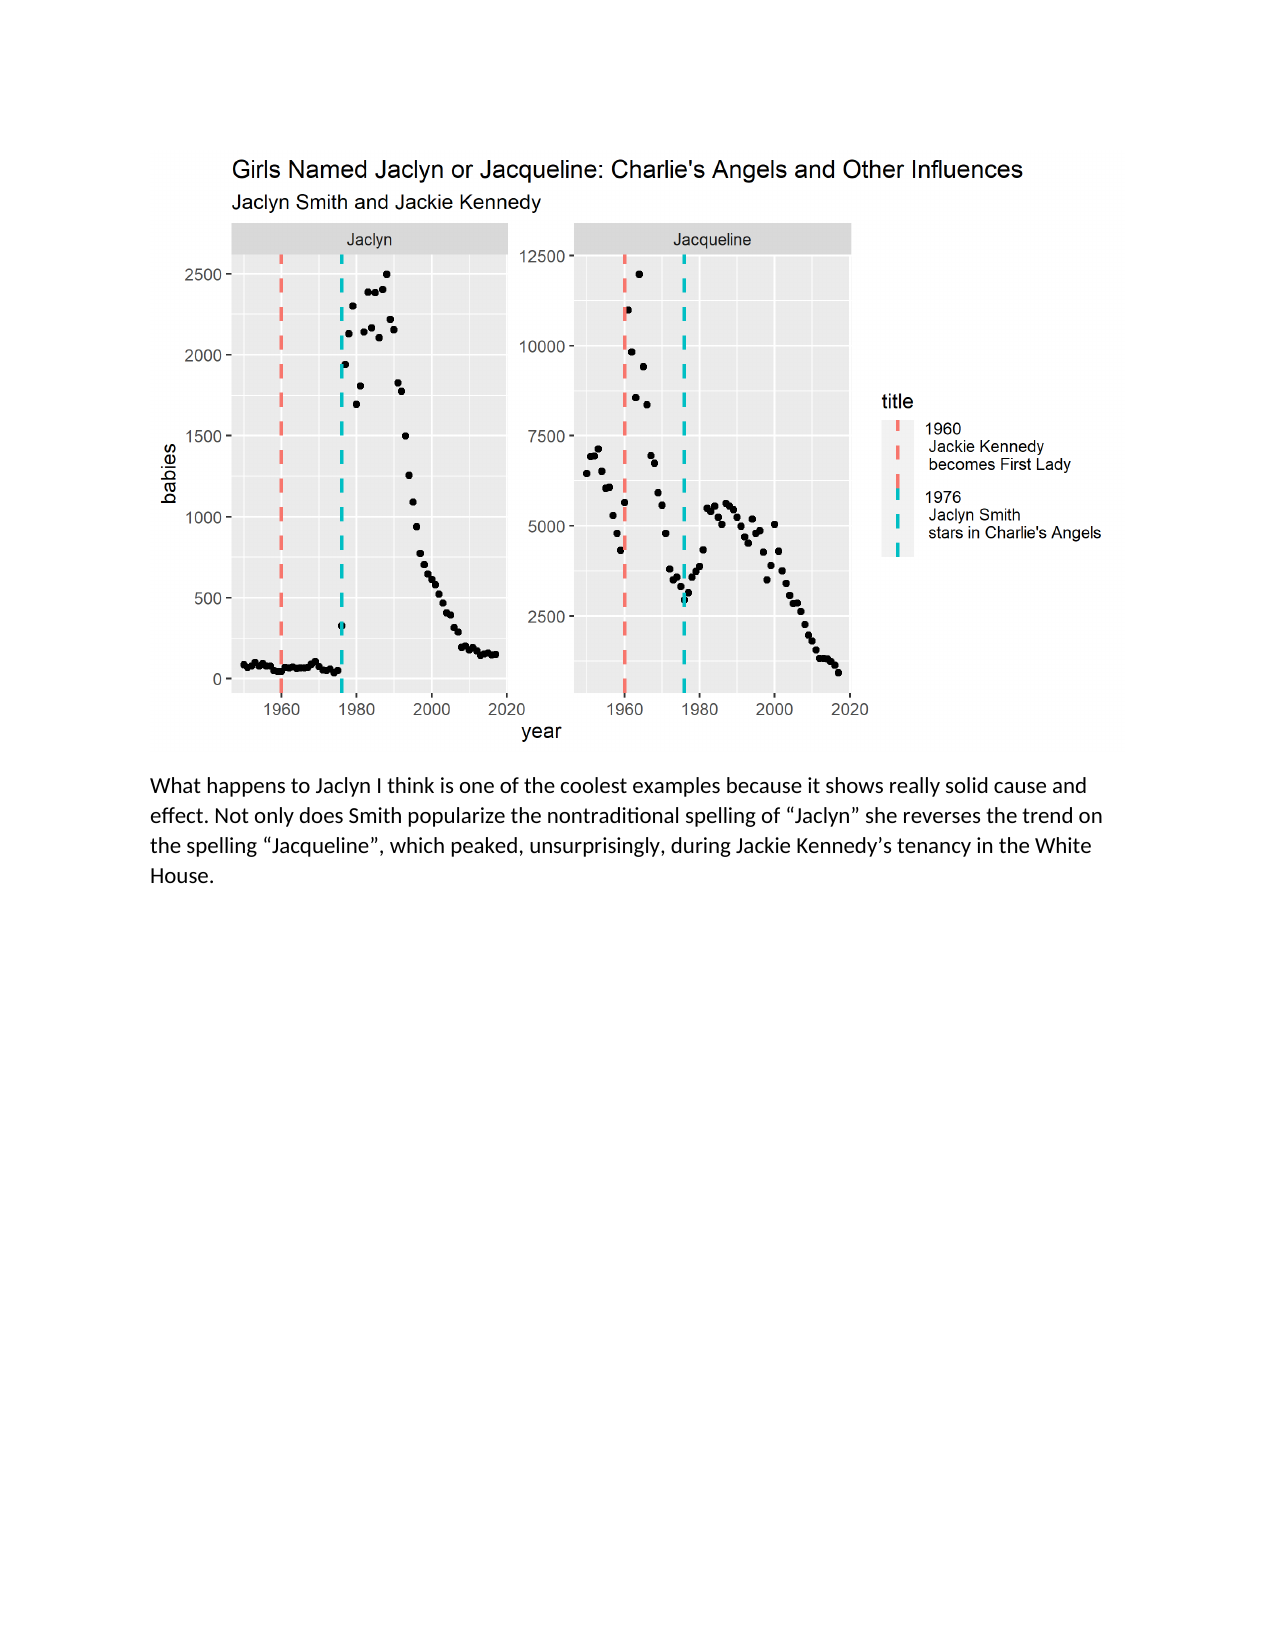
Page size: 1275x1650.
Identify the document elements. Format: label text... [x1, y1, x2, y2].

text What happens to Jaclyn I think is one of the coolest examples because it shows really solid cause and effect. Not only does Smith popularize the nontraditional spelling of “Jaclyn” she reverses the trend on the spelling “Jacqueline”, which peaked, unsurprisingly, during Jackie Kennedy’s tenancy in the White House. [150, 771, 1125, 889]
picture [150, 150, 1125, 752]
